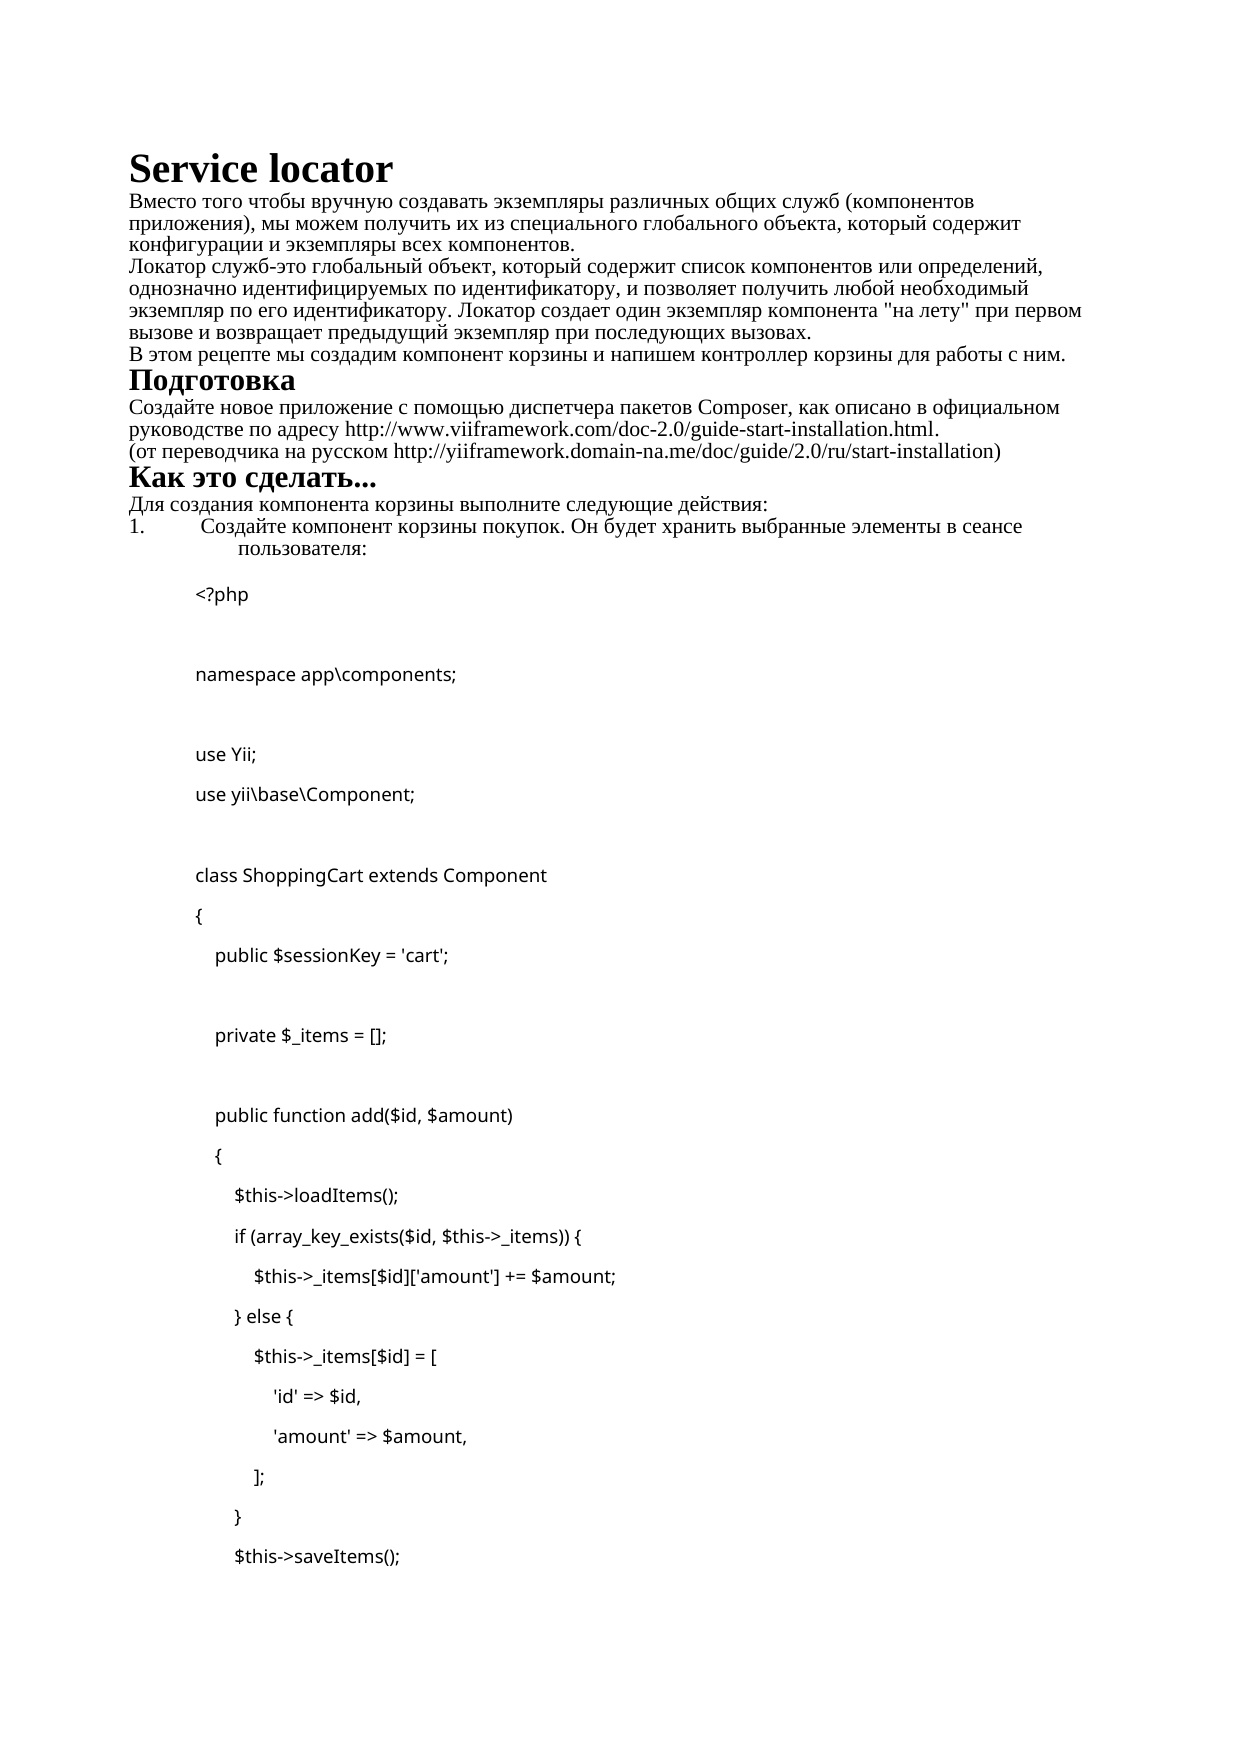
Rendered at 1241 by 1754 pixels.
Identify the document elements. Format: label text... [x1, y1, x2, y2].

text Вместо того чтобы вручную создавать экземпляры различных общих служб (компонентов приложения), мы можем получить их из специального глобального объекта, который содержит конфигурации и экземпляры всех компонентов. [128, 191, 1106, 256]
text } else { [195, 1303, 1106, 1329]
text private $_items = []; [195, 1022, 1106, 1048]
text class ShoppingCart extends Component [195, 862, 1106, 887]
text public function add($id, $amount) [195, 1103, 1106, 1128]
text (от переводчика на русском http://yiiframework.domain-na.me/doc/guide/2.0/ru/start-installation) [128, 441, 1106, 462]
text Service locator [128, 149, 1106, 191]
text use Yii; [195, 742, 1106, 767]
text use yii\base\Component; [195, 782, 1106, 807]
text ]; [195, 1463, 1106, 1489]
text if (array_key_exists($id, $this->_items)) { [195, 1223, 1106, 1248]
text 'amount' => $amount, [195, 1423, 1106, 1449]
text Создайте новое приложение с помощью диспетчера пакетов Composer, как описано в официальном руководстве по адресу http://www.viiframework.com/doc-2.0/guide-start-installation.html. [128, 397, 1106, 441]
text Как это сделать... [128, 462, 1106, 494]
text public $sessionKey = 'cart'; [195, 942, 1106, 968]
text Для создания компонента корзины выполните следующие действия: [128, 494, 1106, 516]
text namespace app\components; [195, 661, 1106, 687]
list Создайте компонент корзины покупок. Он будет хранить выбранные элементы в сеансе пользователя: [128, 516, 1106, 559]
text 'id' => $id, [195, 1383, 1106, 1409]
text { [195, 1143, 1106, 1168]
text $this->saveItems(); [195, 1544, 1106, 1569]
text $this->_items[$id] = [ [195, 1343, 1106, 1369]
text В этом рецепте мы создадим компонент корзины и напишем контроллер корзины для работы с ним. [128, 344, 1106, 366]
text } [195, 1504, 1106, 1529]
text Локатор служб-это глобальный объект, который содержит список компонентов или определений, однозначно идентифицируемых по идентификатору, и позволяет получить любой необходимый экземпляр по его идентификатору. Локатор создает один экземпляр компонента "на лету" при первом вызове и возвращает предыдущий экземпляр при последующих вызовах. [128, 256, 1106, 344]
text <?php [195, 581, 1106, 607]
text $this->_items[$id]['amount'] += $amount; [195, 1263, 1106, 1288]
text Подготовка [128, 366, 1106, 397]
text { [195, 902, 1106, 928]
text $this->loadItems(); [195, 1183, 1106, 1208]
